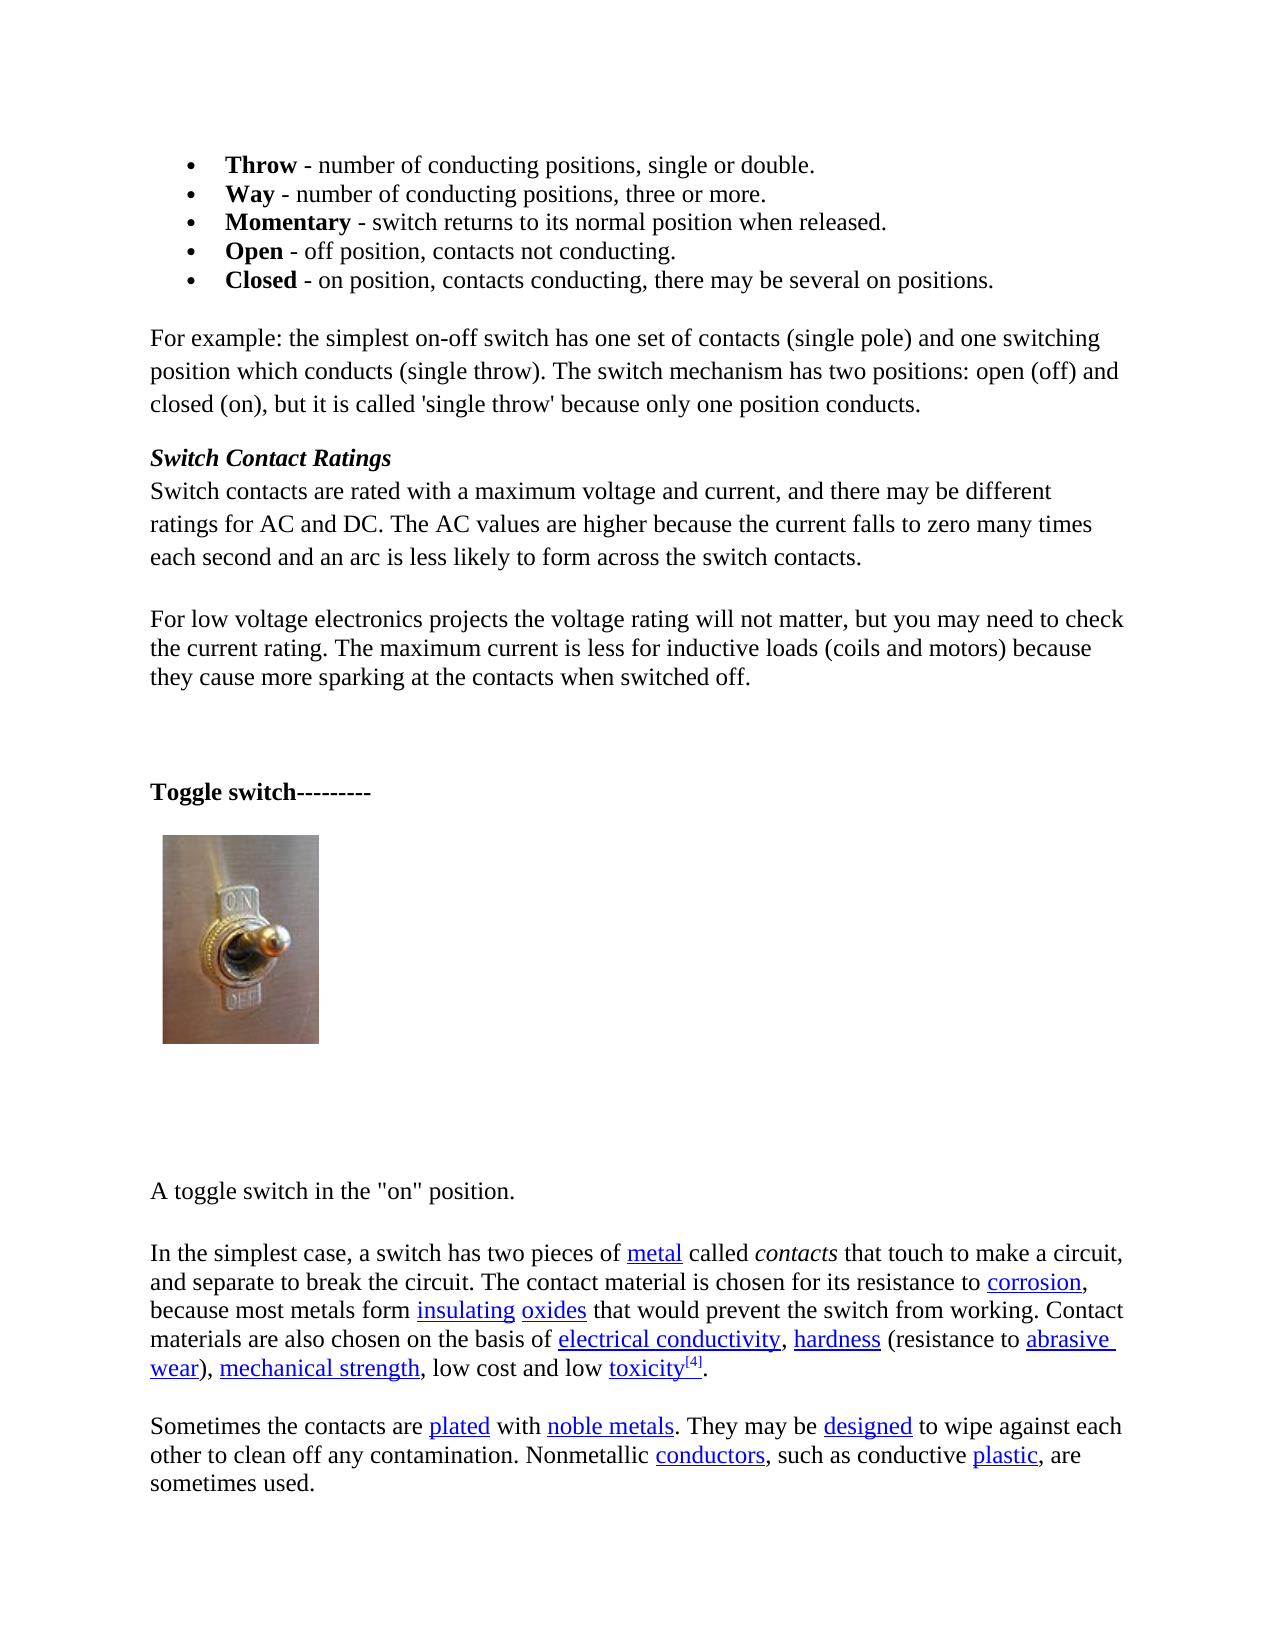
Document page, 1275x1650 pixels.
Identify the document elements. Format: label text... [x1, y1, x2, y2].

text Switch contacts are rated with a maximum voltage and current, and there may be different ratings for AC and DC. The AC values are higher because the current falls to zero many times each second and an arc is less likely to form across the switch contacts. [150, 476, 1125, 571]
list Momentary - switch returns to its normal position when released. [187, 207, 1125, 236]
list Closed - on position, contacts conducting, there may be several on positions. [187, 265, 1125, 294]
text For example: the simplest on-off switch has one set of contacts (single pole) and one switching position which conducts (single throw). The switch mechanism has two positions: open (off) and closed (on), but it is called 'single throw' because only one position conducts. [150, 323, 1125, 418]
text Sometimes the contacts are plated with noble metals. They may be designed to wipe against each other to clean off any contamination. Nonmetallic conductors, such as conductive plastic, are sometimes used. [150, 1411, 1125, 1497]
text Toggle switch--------- [150, 777, 1125, 806]
picture [162, 835, 319, 1044]
text A toggle switch in the "on" position. [150, 1176, 1125, 1204]
text For low voltage electronics projects the voltage rating will not matter, but you may need to check the current rating. The maximum current is less for inductive loads (coils and motors) because they cause more sparking at the contacts when switched off. [150, 604, 1125, 690]
list Way - number of conducting positions, three or more. [187, 179, 1125, 207]
list Throw - number of conducting positions, single or double. [187, 150, 1125, 179]
text In the simplest case, a switch has two pieces of metal called contacts that touch to make a circuit, and separate to break the circuit. The contact material is chosen for its resistance to corrosion, because most metals form insulating oxides that would prevent the switch from working. Contact materials are also chosen on the basis of electrical conductivity, hardness (resistance to abrasive wear), mechanical strength, low cost and low toxicity[4]. [150, 1238, 1125, 1382]
list Open - off position, contacts not conducting. [187, 236, 1125, 265]
subtitle Switch Contact Ratings [150, 443, 1125, 472]
